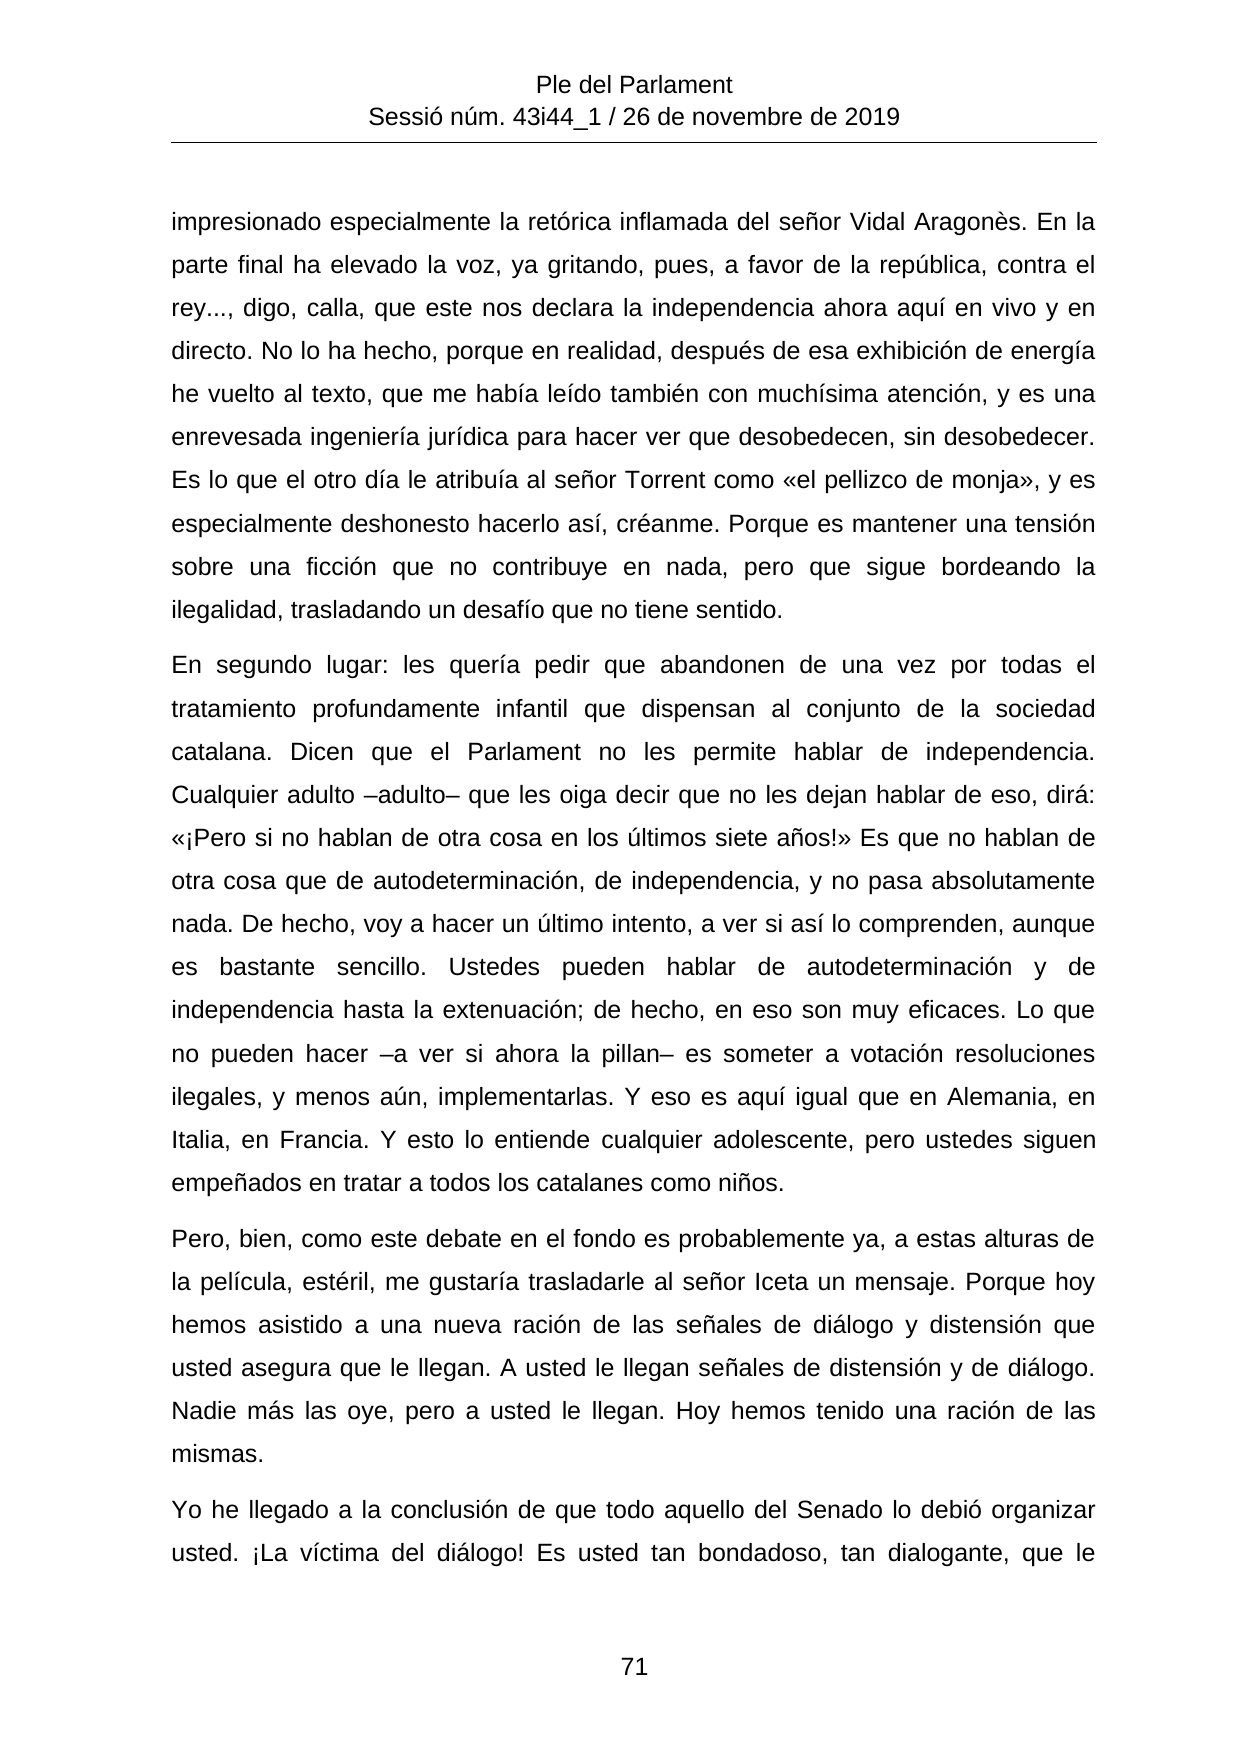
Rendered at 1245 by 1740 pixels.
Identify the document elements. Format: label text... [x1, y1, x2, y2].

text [171, 207, 1097, 624]
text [171, 1495, 1097, 1567]
text Pero, bien, como este debate en el fondo es probablemente ya, a estas alturas de la película, estéril, me gustaría trasladarle al señor Iceta un mensaje. Porque hoy hemos asistido a una nueva ración de las señales de diálogo y distensión que usted asegura que le llegan. A usted le llegan señales de distensión y de diálogo. Nadie más las oye, pero a usted le llegan. Hoy hemos tenido una ración de las mismas. [171, 1224, 1097, 1468]
text En segundo lugar: les quería pedir que abandonen de una vez por todas el tratamiento profundamente infantil que dispensan al conjunto de la sociedad catalana. Dicen que el Parlament no les permite hablar de independencia. Cualquier adulto –adulto– que les oiga decir que no les dejan hablar de eso, dirá: «¡Pero si no hablan de otra cosa en los últimos siete años!» Es que no hablan de otra cosa que de autodeterminación, de independencia, y no pasa absolutamente nada. De hecho, voy a hacer un último intento, a ver si así lo comprenden, aunque es bastante sencillo. Ustedes pueden hablar de autodeterminación y de independencia hasta la extenuación; de hecho, en eso son muy eficaces. Lo que no pueden hacer –a ver si ahora la pillan– es someter a votación resoluciones ilegales, y menos aún, implementarlas. Y eso es aquí igual que en Alemania, en Italia, en Francia. Y esto lo entiende cualquier adolescente, pero ustedes siguen empeñados en tratar a todos los catalanes como niños. [171, 651, 1097, 1197]
